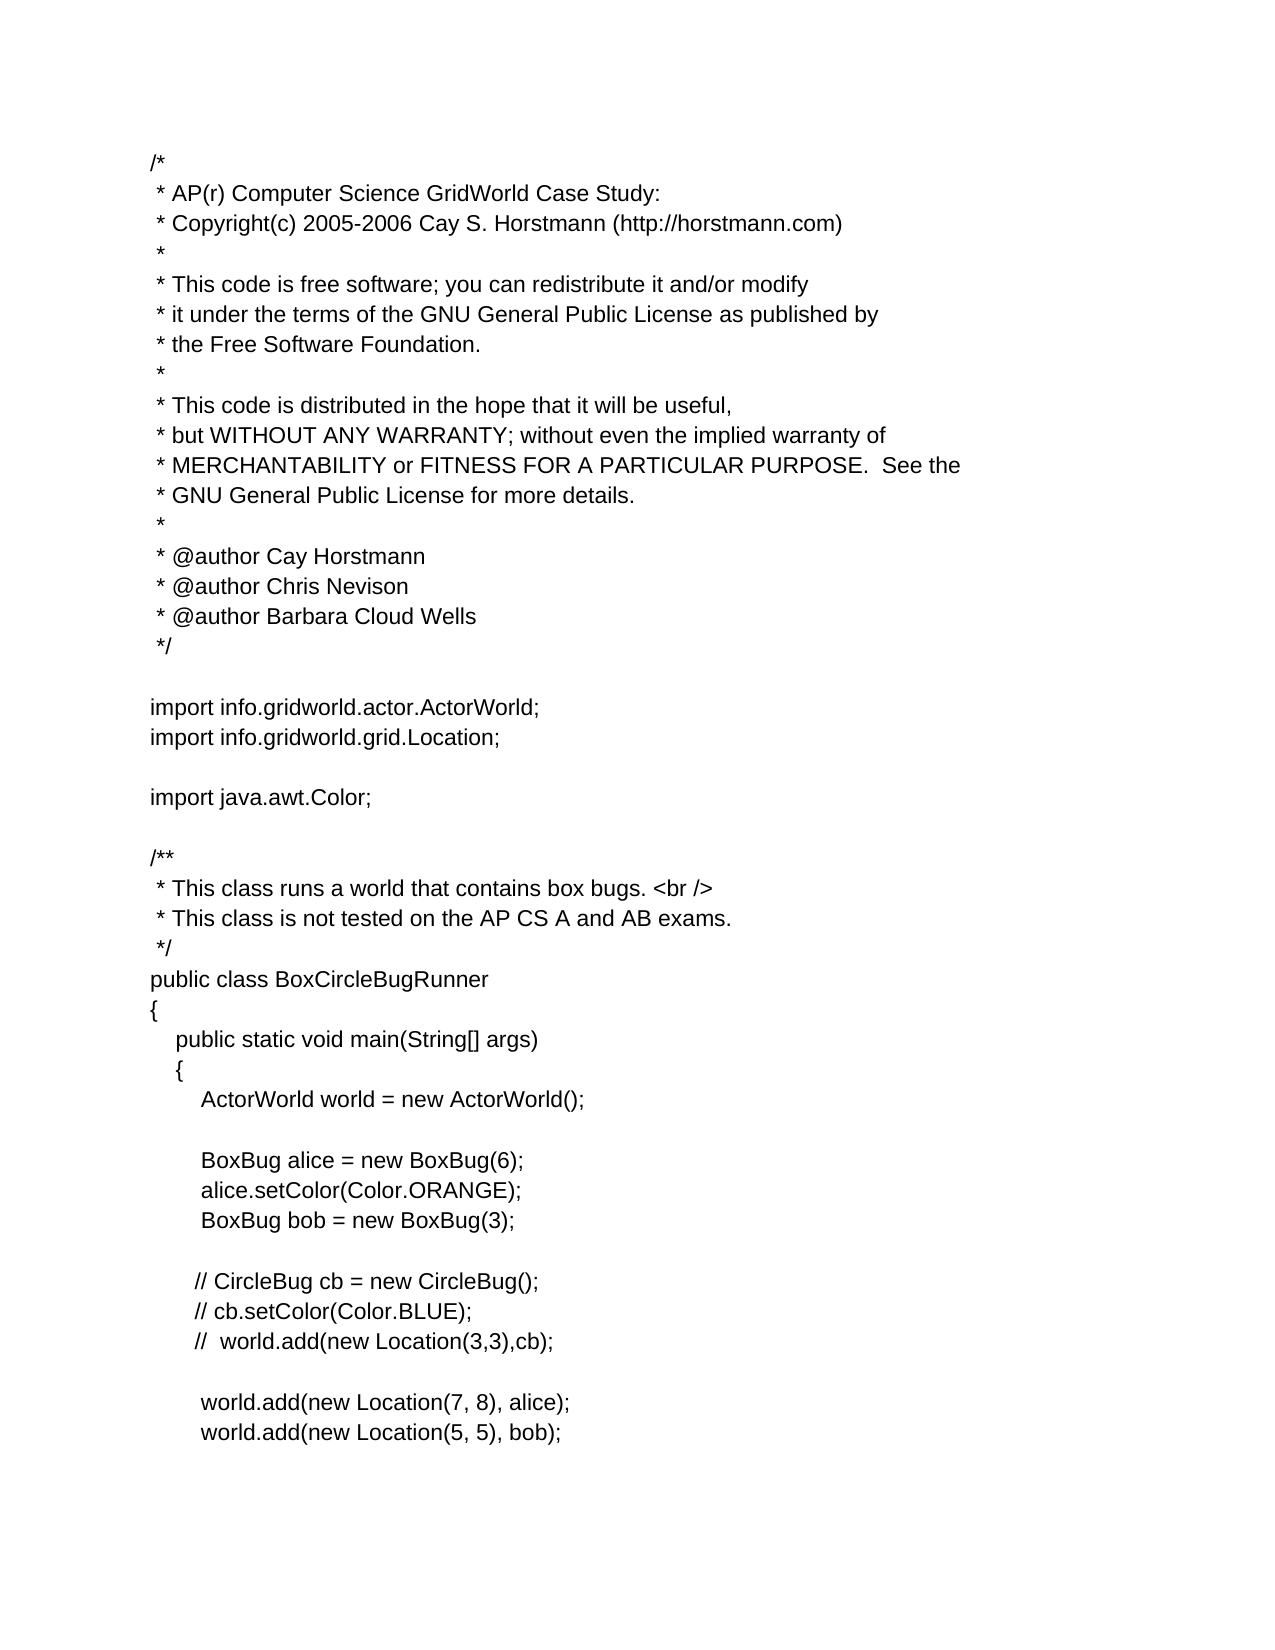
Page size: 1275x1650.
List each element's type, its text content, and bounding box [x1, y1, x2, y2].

text */ [150, 935, 1125, 962]
text * This code is free software; you can redistribute it and/or modify [150, 271, 1125, 297]
text * [150, 241, 1125, 267]
text ActorWorld world = new ActorWorld(); [150, 1086, 1125, 1113]
text * AP(r) Computer Science GridWorld Case Study: [150, 180, 1125, 207]
text /** [150, 845, 1125, 871]
text * [150, 512, 1125, 539]
text world.add(new Location(5, 5), bob); [150, 1419, 1125, 1445]
text /* [150, 150, 1125, 176]
text // world.add(new Location(3,3),cb); [150, 1328, 1125, 1354]
text * @author Barbara Cloud Wells [150, 603, 1125, 629]
text world.add(new Location(7, 8), alice); [150, 1388, 1125, 1415]
text * MERCHANTABILITY or FITNESS FOR A PARTICULAR PURPOSE. See the [150, 452, 1125, 478]
text BoxBug bob = new BoxBug(3); [150, 1207, 1125, 1234]
text */ [150, 633, 1125, 660]
text * GNU General Public License for more details. [150, 482, 1125, 509]
text public static void main(String[] args) [150, 1026, 1125, 1052]
text * [150, 361, 1125, 388]
text // cb.setColor(Color.BLUE); [150, 1298, 1125, 1324]
text import info.gridworld.grid.Location; [150, 724, 1125, 750]
text import info.gridworld.actor.ActorWorld; [150, 694, 1125, 720]
text * This class runs a world that contains box bugs. <br /> [150, 875, 1125, 901]
text // CircleBug cb = new CircleBug(); [150, 1268, 1125, 1294]
text import java.awt.Color; [150, 784, 1125, 811]
text * This code is distributed in the hope that it will be useful, [150, 392, 1125, 418]
text * @author Cay Horstmann [150, 543, 1125, 569]
text * Copyright(c) 2005-2006 Cay S. Horstmann (http://horstmann.com) [150, 210, 1125, 237]
text * This class is not tested on the AP CS A and AB exams. [150, 905, 1125, 932]
text BoxBug alice = new BoxBug(6); [150, 1147, 1125, 1173]
text alice.setColor(Color.ORANGE); [150, 1177, 1125, 1203]
text * but WITHOUT ANY WARRANTY; without even the implied warranty of [150, 422, 1125, 448]
text public class BoxCircleBugRunner [150, 966, 1125, 992]
text * the Free Software Foundation. [150, 331, 1125, 358]
text { [150, 1056, 1125, 1083]
text * it under the terms of the GNU General Public License as published by [150, 301, 1125, 327]
text { [150, 996, 1125, 1022]
text * @author Chris Nevison [150, 573, 1125, 599]
